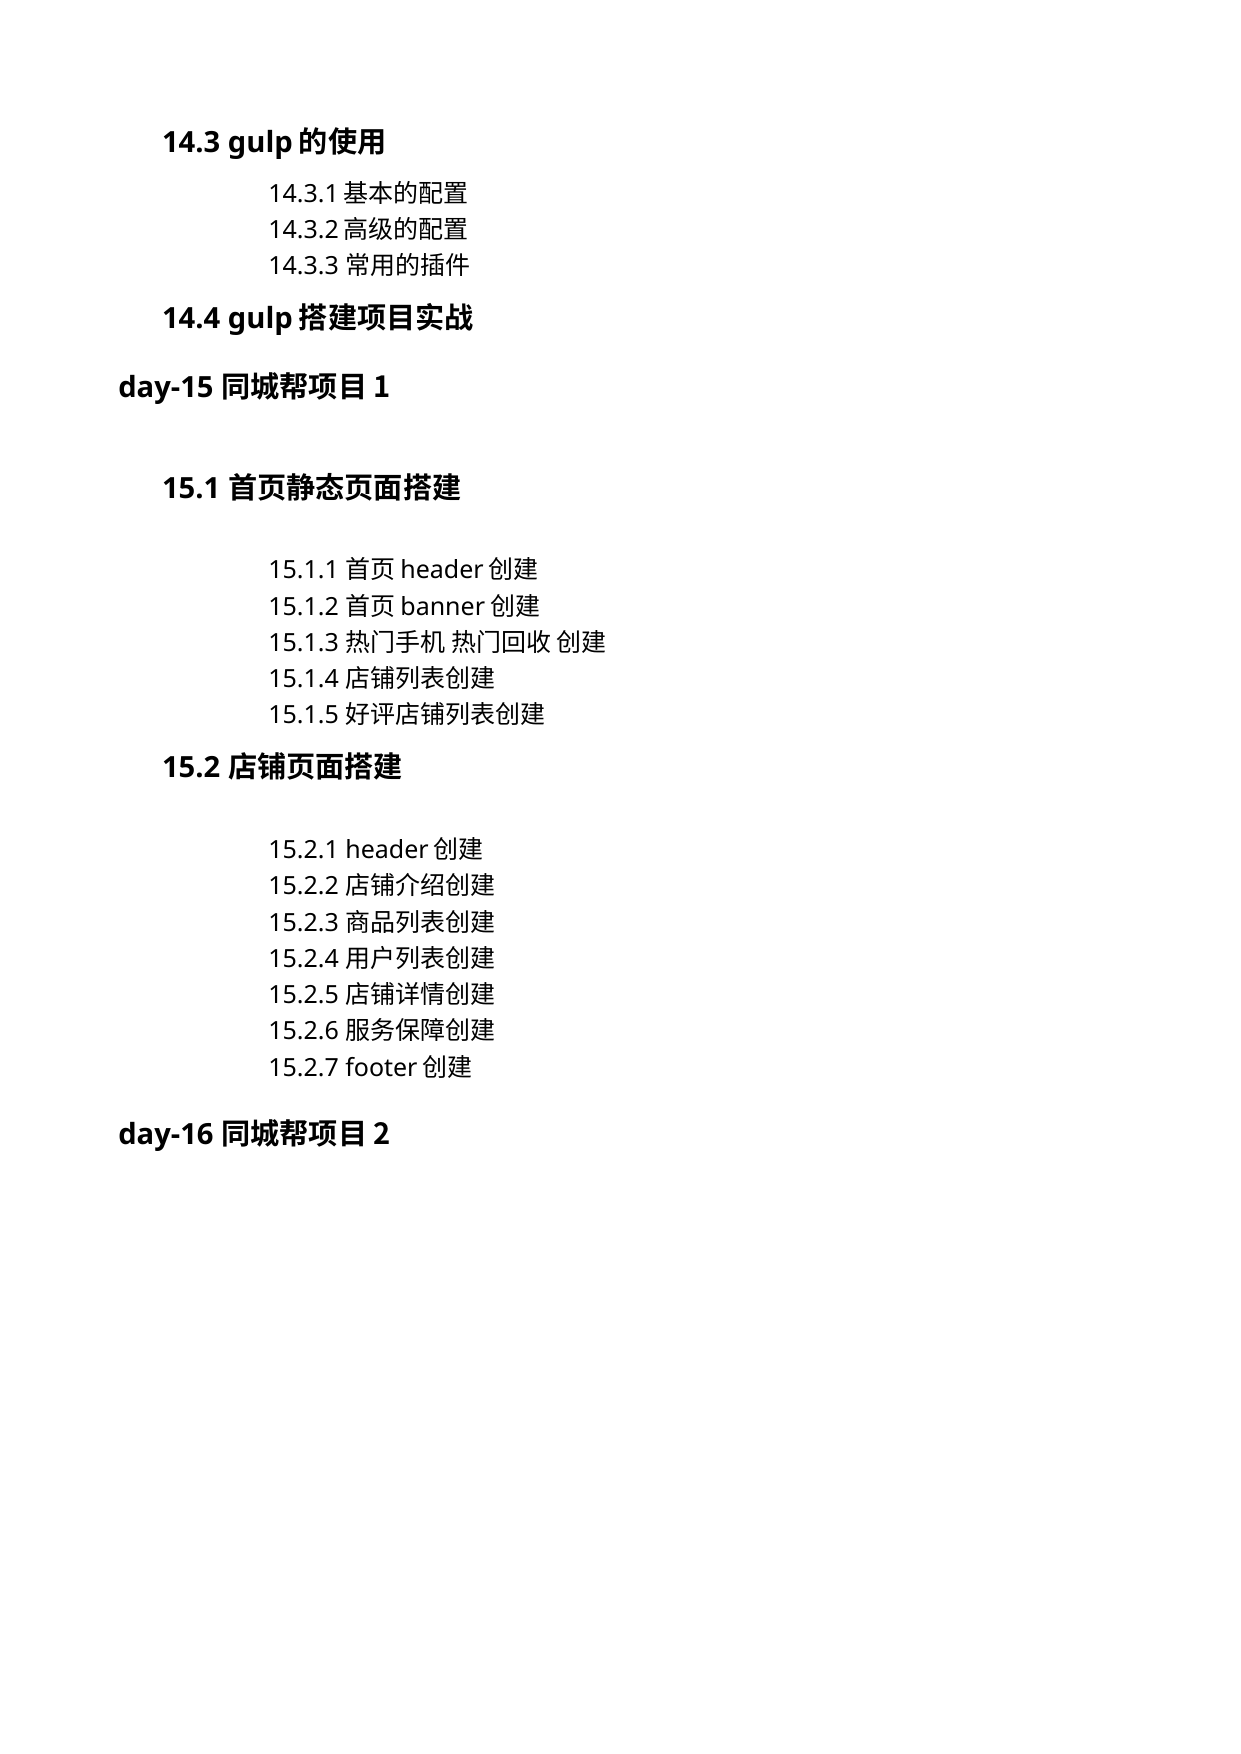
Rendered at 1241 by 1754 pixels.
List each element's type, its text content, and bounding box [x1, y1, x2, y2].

subtitle 15.2 店铺页面搭建 [118, 744, 1122, 786]
subtitle day-16 同城帮项目2 [118, 1110, 1122, 1153]
subtitle 15.2.6 服务保障创建 [168, 1011, 1122, 1047]
subtitle 14.3.3 常用的插件 [118, 246, 1122, 282]
subtitle 15.2.7 footer创建 [231, 1047, 1122, 1083]
subtitle 14.4 gulp搭建项目实战 [118, 294, 1122, 337]
subtitle 14.3.1基本的配置 [168, 173, 1122, 209]
subtitle 15.2.1 header创建 [168, 829, 1122, 866]
subtitle 15.1 首页静态页面搭建 [118, 464, 1122, 507]
subtitle 15.1.5 好评店铺列表创建 [168, 695, 1122, 731]
subtitle 15.2.3 商品列表创建 [168, 902, 1122, 938]
subtitle 15.2.2 店铺介绍创建 [168, 866, 1122, 902]
subtitle 14.3.2高级的配置 [168, 209, 1122, 246]
subtitle 15.1.4 店铺列表创建 [168, 659, 1122, 695]
subtitle 15.1.1 首页header创建 [231, 550, 1122, 586]
subtitle 15.2.4 用户列表创建 [168, 938, 1122, 974]
subtitle 14.3 gulp的使用 [118, 118, 1122, 161]
subtitle 15.1.2 首页banner创建 [194, 586, 1122, 622]
subtitle day-15 同城帮项目1 [118, 364, 1122, 406]
subtitle 15.2.5 店铺详情创建 [168, 974, 1122, 1011]
subtitle 15.1.3 热门手机 热门回收 创建 [168, 622, 1122, 659]
